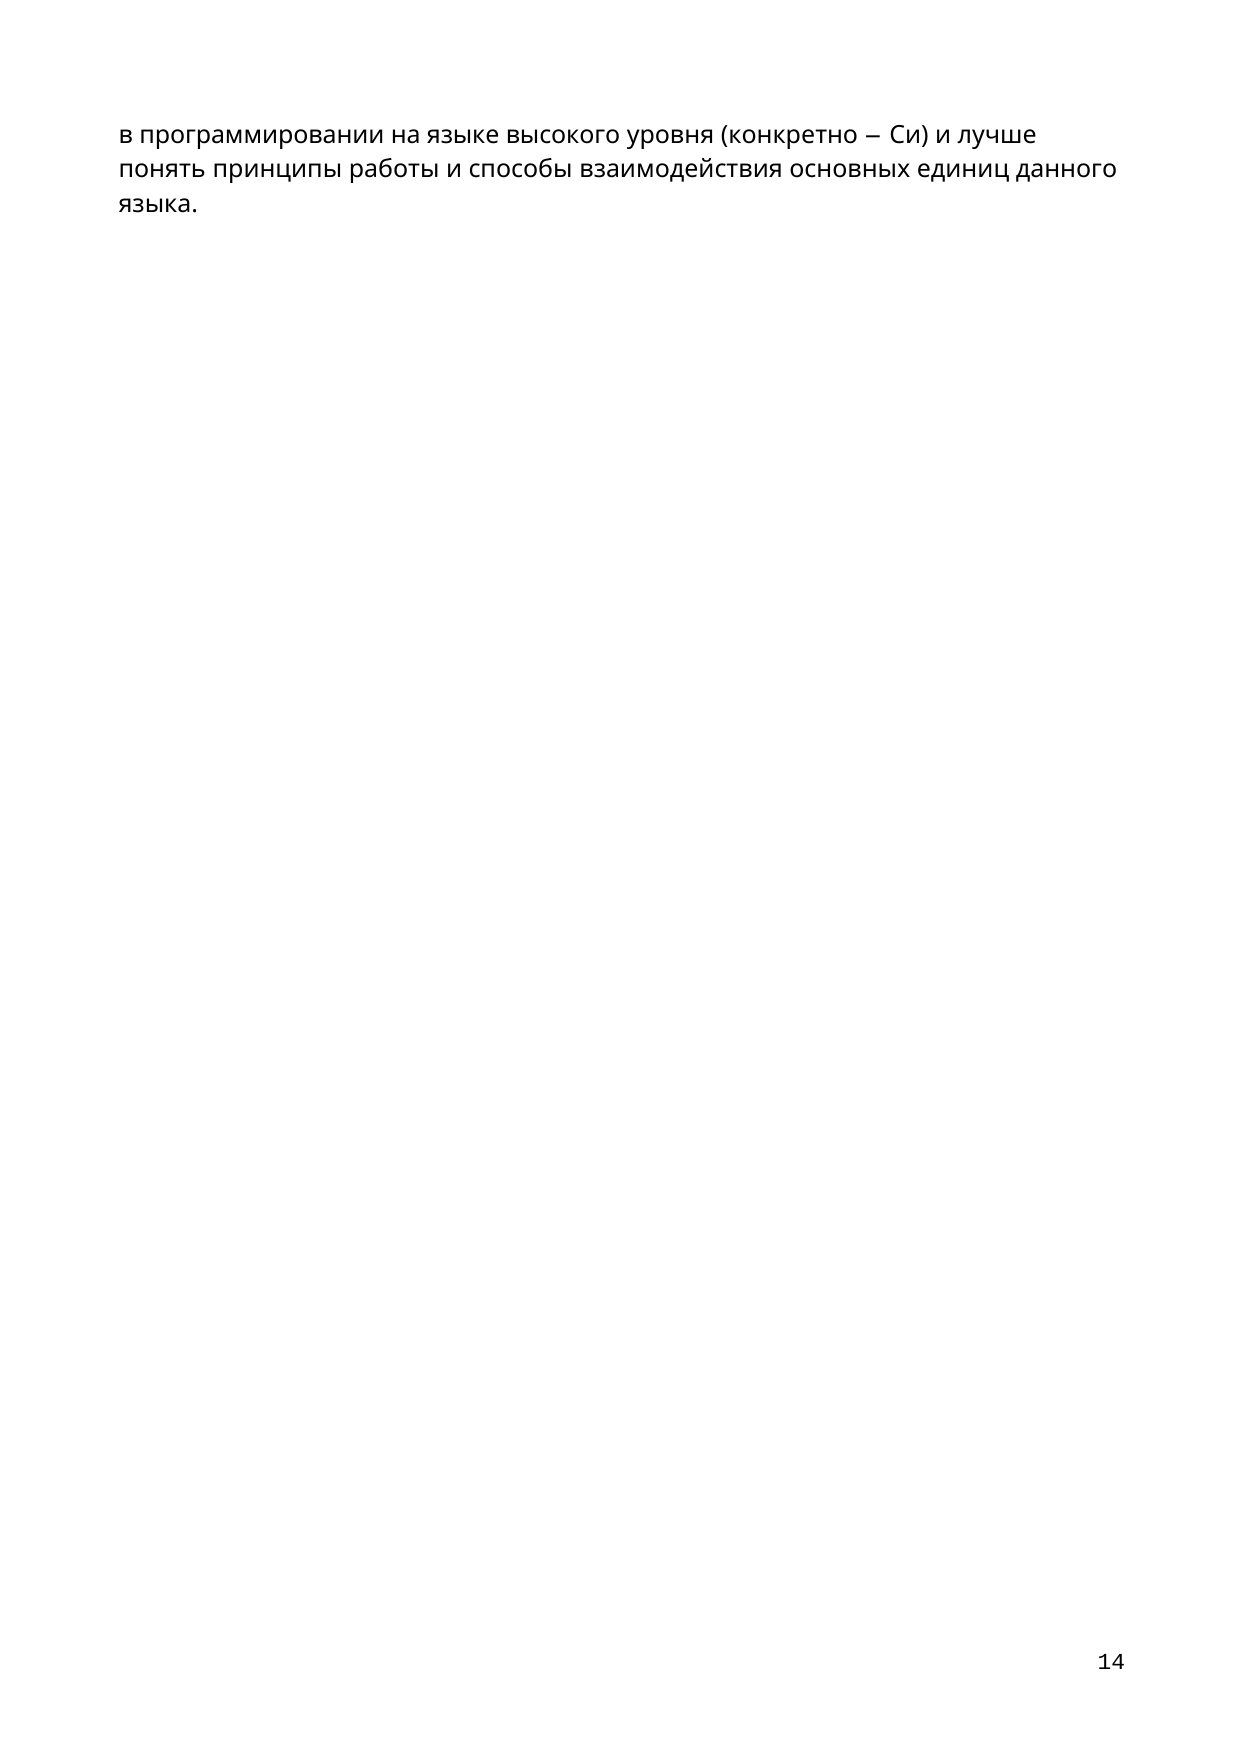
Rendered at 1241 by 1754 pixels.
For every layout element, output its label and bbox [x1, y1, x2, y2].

text [118, 117, 1119, 219]
